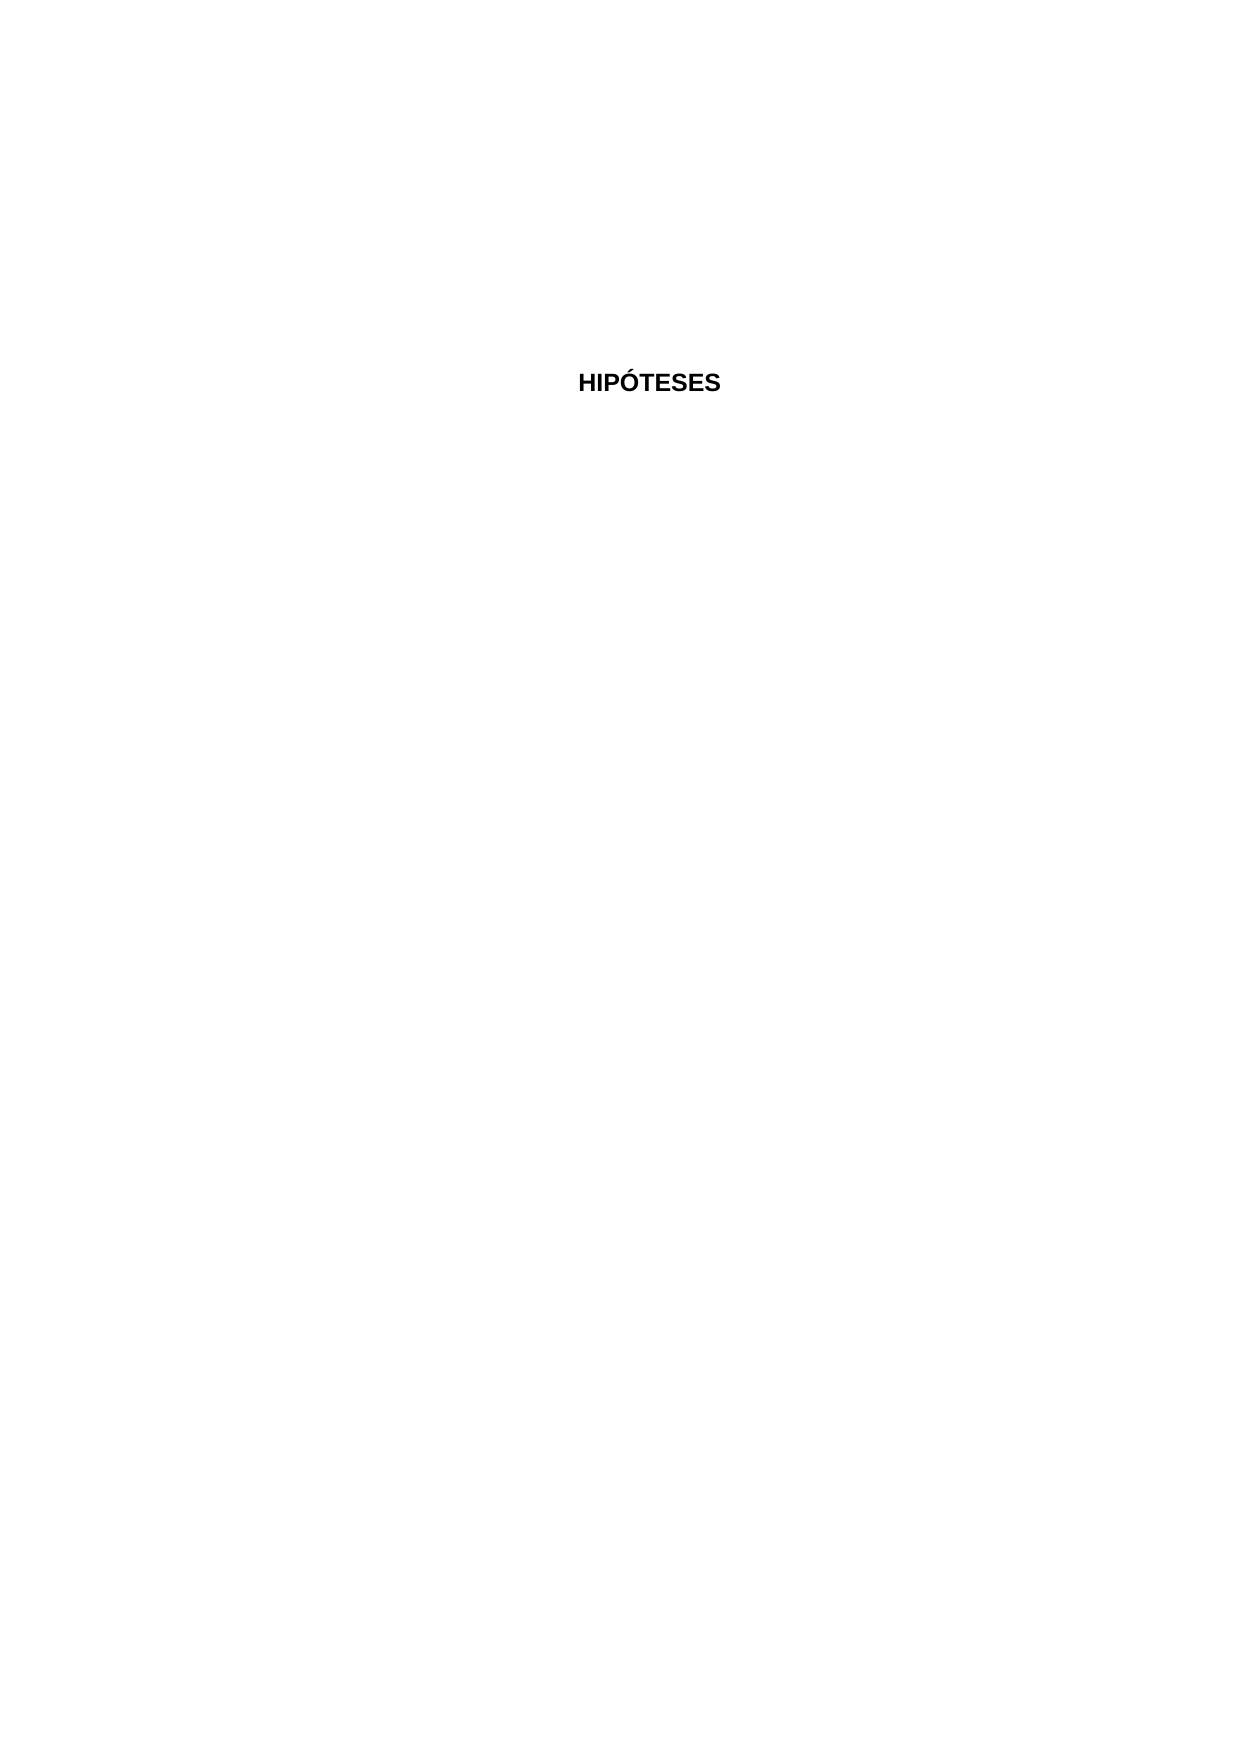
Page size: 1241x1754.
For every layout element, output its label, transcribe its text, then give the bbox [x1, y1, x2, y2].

text HIPÓTESES [177, 368, 1122, 397]
